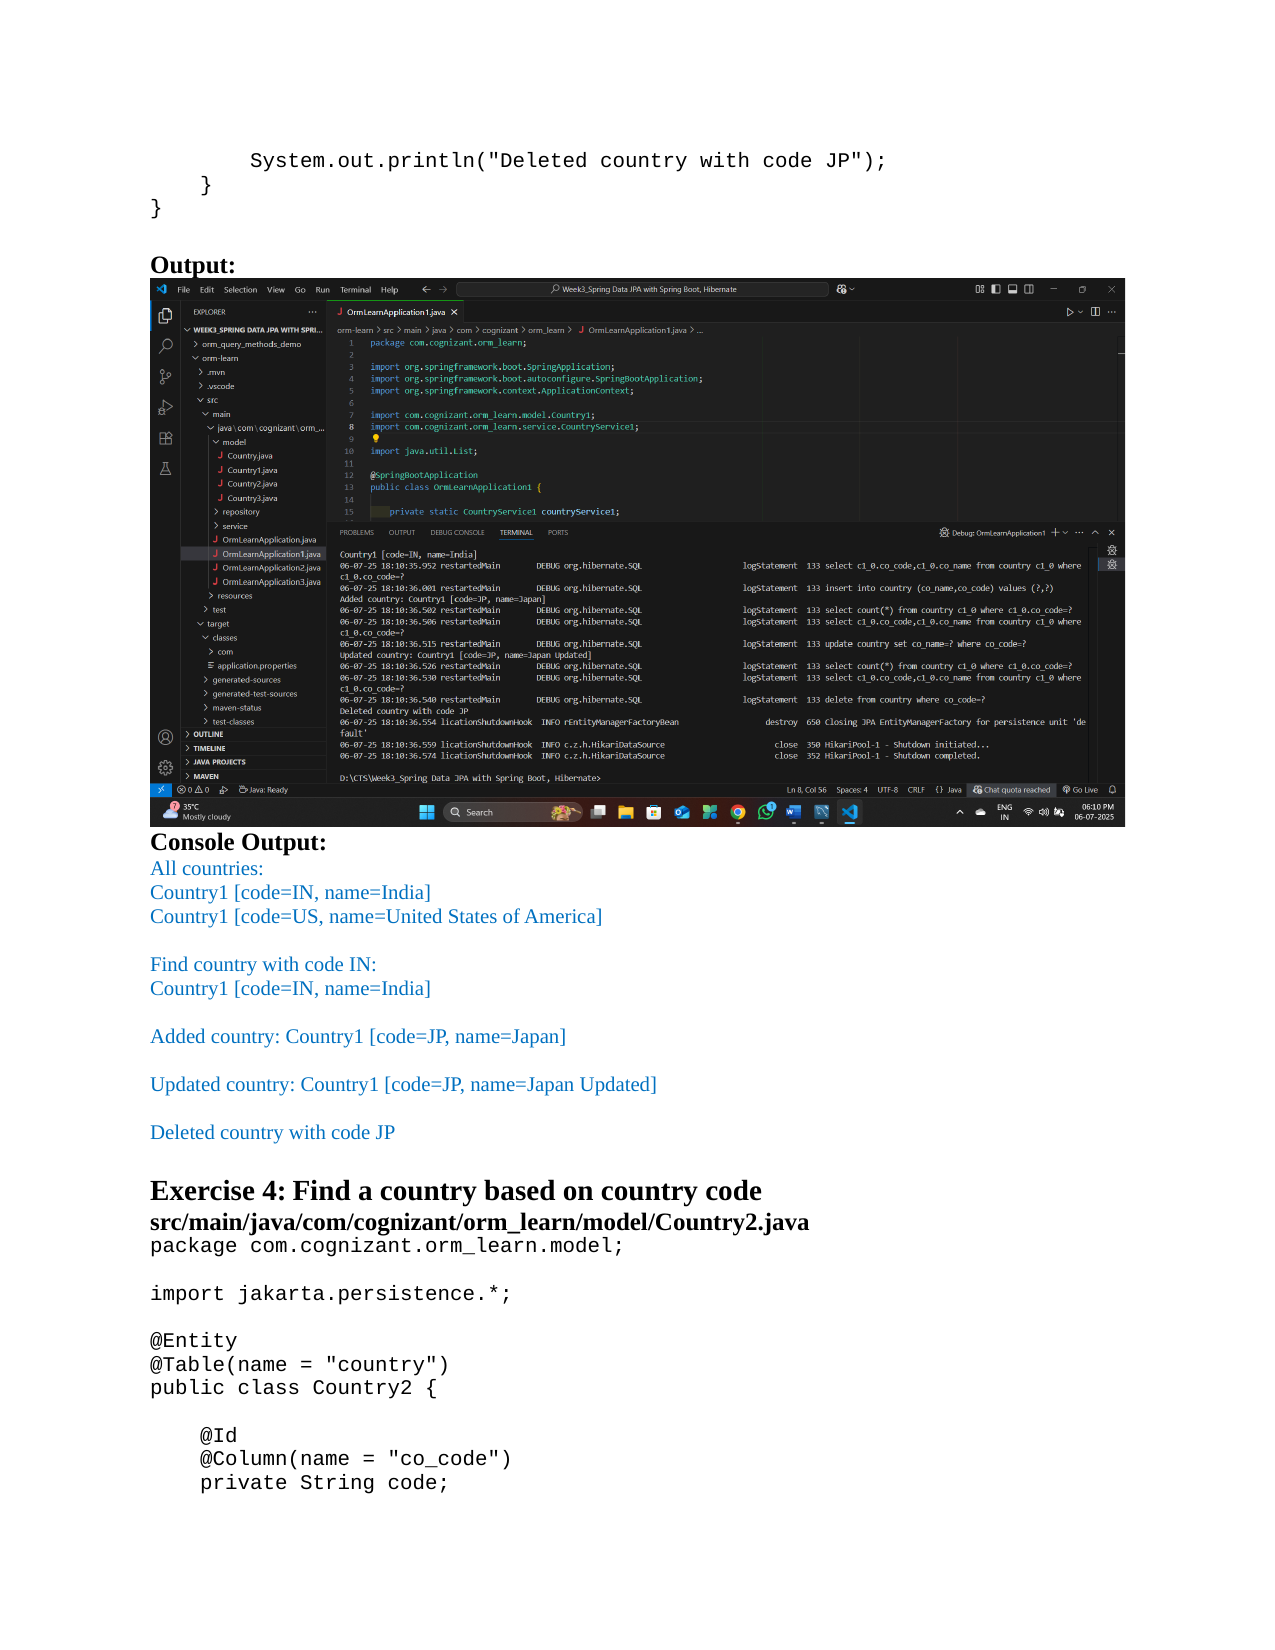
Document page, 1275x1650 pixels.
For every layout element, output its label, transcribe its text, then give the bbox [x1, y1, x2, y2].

text Output: [150, 250, 1125, 278]
text Country1 [code=IN, name=India] [150, 976, 1125, 1000]
text private String code; [150, 1472, 1125, 1496]
text Console Output: All countries: [150, 827, 1125, 880]
text @Column(name = "co_code") [150, 1448, 1125, 1472]
picture [150, 278, 1125, 827]
text import jakarta.persistence.*; [150, 1283, 1125, 1306]
text Deleted country with code JP [150, 1120, 1125, 1144]
text package com.cognizant.orm_learn.model; [150, 1235, 1125, 1259]
text src/main/java/com/cognizant/orm_learn/model/Country2.java [150, 1207, 1125, 1235]
text @Table(name = "country") [150, 1354, 1125, 1377]
text Exercise 4: Find a country based on country code [150, 1173, 1125, 1207]
text } [150, 197, 1125, 221]
text } [150, 174, 1125, 197]
text @Id [150, 1424, 1125, 1448]
text Updated country: Country1 [code=JP, name=Japan Updated] [150, 1072, 1125, 1096]
text @Entity [150, 1330, 1125, 1354]
text Country1 [code=IN, name=India] [150, 880, 1125, 904]
text System.out.println("Deleted country with code JP"); [150, 150, 1125, 174]
text public class Country2 { [150, 1377, 1125, 1401]
text Added country: Country1 [code=JP, name=Japan] [150, 1024, 1125, 1048]
text Find country with code IN: [150, 952, 1125, 976]
text Country1 [code=US, name=United States of America] [150, 904, 1125, 928]
